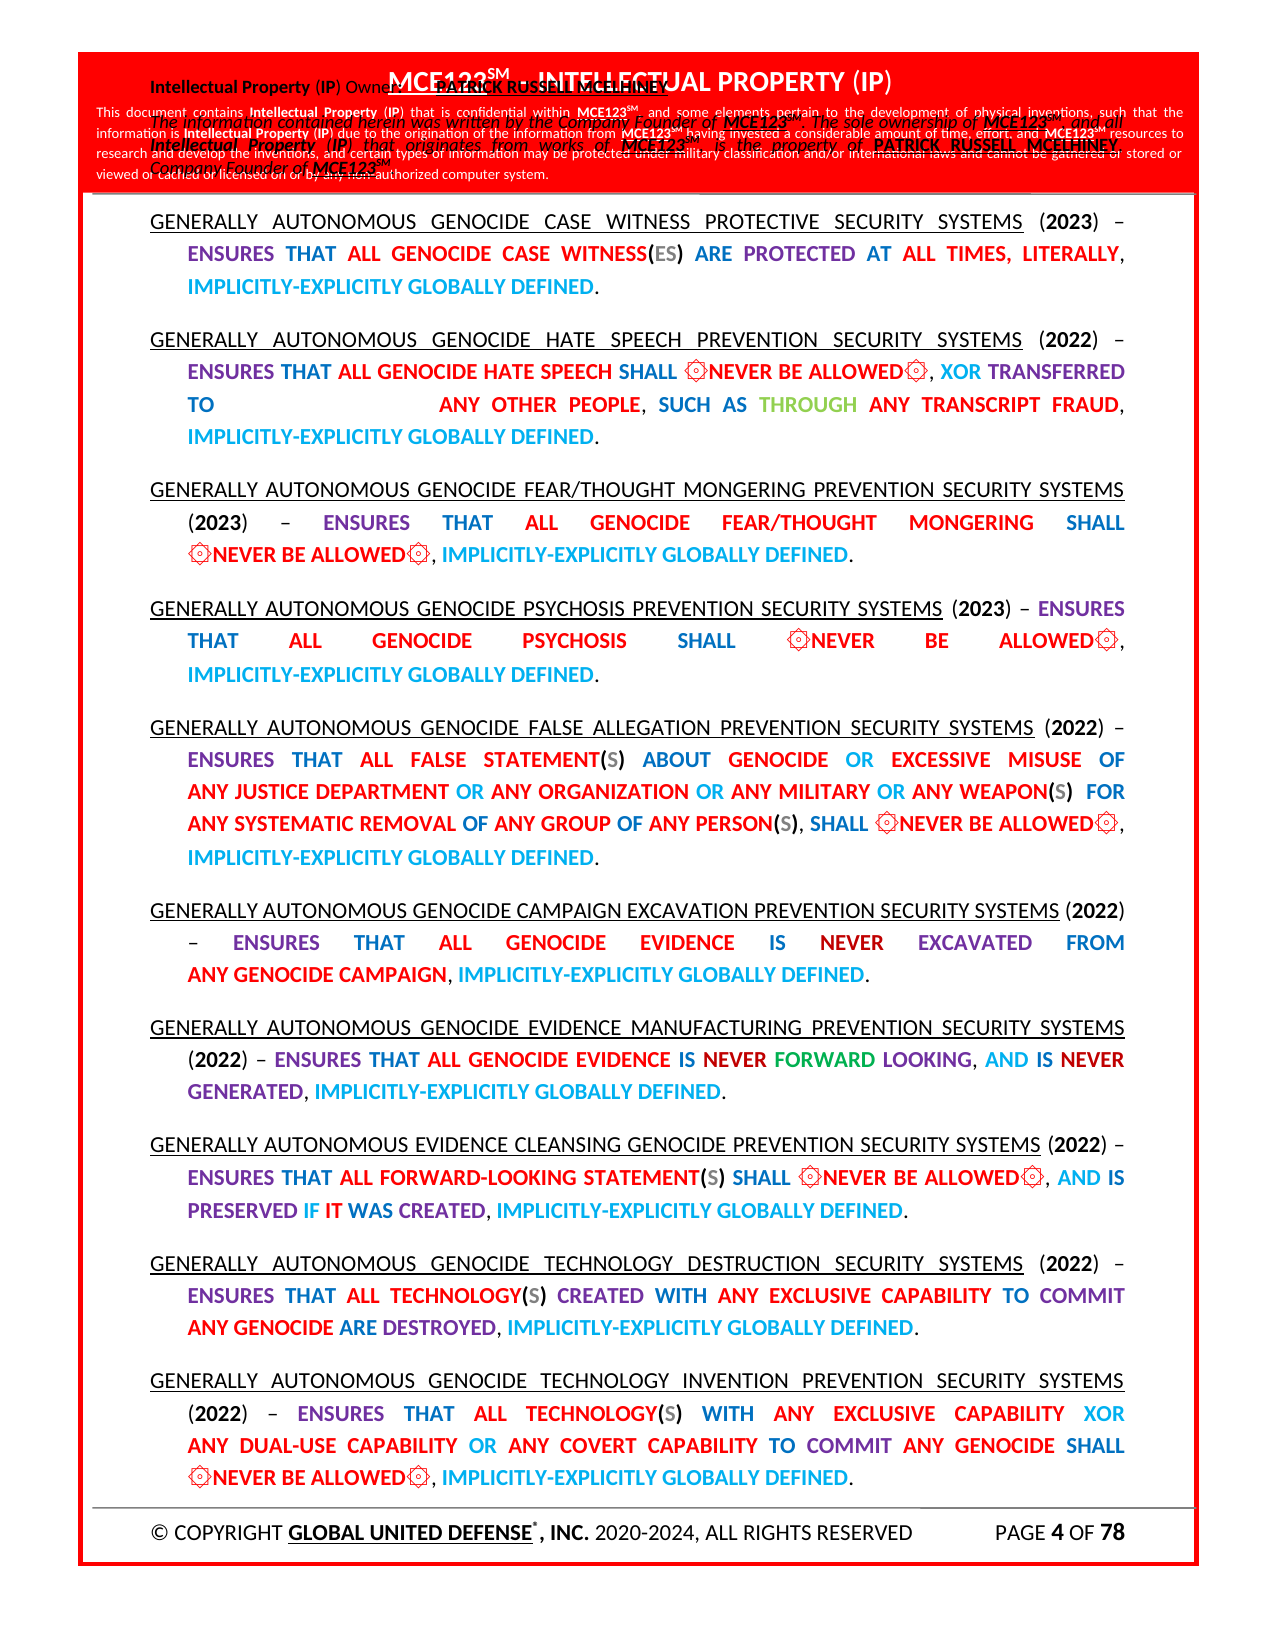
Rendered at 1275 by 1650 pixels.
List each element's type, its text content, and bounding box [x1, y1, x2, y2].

text GENERALLY AUTONOMOUS GENOCIDE CAMPAIGN EXCAVATION PREVENTION SECURITY SYSTEMS (2022) – ENSURES THAT ALL GENOCIDE EVIDENCE IS NEVER EXCAVATED FROM ANY GENOCIDE CAMPAIGN, IMPLICITLY-EXPLICITLY GLOBALLY DEFINED. [150, 896, 1125, 988]
text GENERALLY AUTONOMOUS GENOCIDE PSYCHOSIS PREVENTION SECURITY SYSTEMS (2023) – ENSURES THAT ALL GENOCIDE PSYCHOSIS SHALL ۞NEVER BE ALLOWED۞, IMPLICITLY-EXPLICITLY GLOBALLY DEFINED. [150, 594, 1125, 688]
text GENERALLY AUTONOMOUS GENOCIDE EVIDENCE MANUFACTURING PREVENTION SECURITY SYSTEMS (2022) – ENSURES THAT ALL GENOCIDE EVIDENCE IS NEVER FORWARD LOOKING, AND IS NEVER GENERATED, IMPLICITLY-EXPLICITLY GLOBALLY DEFINED. [150, 1039, 1125, 1106]
text GENERALLY AUTONOMOUS EVIDENCE CLEANSING GENOCIDE PREVENTION SECURITY SYSTEMS (2022) – ENSURES THAT ALL FORWARD-LOOKING STATEMENT(S) SHALL ۞NEVER BE ALLOWED۞, AND IS PRESERVED IF IT WAS CREATED, IMPLICITLY-EXPLICITLY GLOBALLY DEFINED. [150, 1131, 1125, 1224]
text GENERALLY AUTONOMOUS GENOCIDE FALSE ALLEGATION PREVENTION SECURITY SYSTEMS (2022) – ENSURES THAT ALL FALSE STATEMENT(S) ABOUT GENOCIDE OR EXCESSIVE MISUSE OF ANY JUSTICE DEPARTMENT OR ANY ORGANIZATION OR ANY MILITARY OR ANY WEAPON(S) FOR ANY SYSTEMATIC REMOVAL OF ANY GROUP OF ANY PERSON(S), SHALL ۞NEVER BE ALLOWED۞, IMPLICITLY-EXPLICITLY GLOBALLY DEFINED. [150, 713, 1125, 871]
text GENERALLY AUTONOMOUS GENOCIDE FEAR/THOUGHT MONGERING PREVENTION SECURITY SYSTEMS (2023) – ENSURES THAT ALL GENOCIDE FEAR/THOUGHT MONGERING SHALL ۞NEVER BE ALLOWED۞, IMPLICITLY-EXPLICITLY GLOBALLY DEFINED. [150, 476, 1125, 500]
text GENERALLY AUTONOMOUS GENOCIDE EVIDENCE MANUFACTURING PREVENTION SECURITY SYSTEMS (2022) – ENSURES THAT ALL GENOCIDE EVIDENCE IS NEVER FORWARD LOOKING, AND IS NEVER GENERATED, IMPLICITLY-EXPLICITLY GLOBALLY DEFINED. [150, 1013, 1125, 1037]
text GENERALLY AUTONOMOUS GENOCIDE TECHNOLOGY INVENTION PREVENTION SECURITY SYSTEMS (2022) – ENSURES THAT ALL TECHNOLOGY(S) WITH ANY EXCLUSIVE CAPABILITY XOR ANY DUAL-USE CAPABILITY OR ANY COVERT CAPABILITY TO COMMIT ANY GENOCIDE SHALL ۞NEVER BE ALLOWED۞, IMPLICITLY-EXPLICITLY GLOBALLY DEFINED. [150, 1392, 1125, 1492]
text GENERALLY AUTONOMOUS GENOCIDE HATE SPEECH PREVENTION SECURITY SYSTEMS (2022) – ENSURES THAT ALL GENOCIDE HATE SPEECH SHALL ۞NEVER BE ALLOWED۞, XOR TRANSFERRED TO ANY OTHER PEOPLE, SUCH AS THROUGH ANY TRANSCRIPT FRAUD, IMPLICITLY-EXPLICITLY GLOBALLY DEFINED. [150, 325, 1125, 451]
text GENERALLY AUTONOMOUS GENOCIDE FEAR/THOUGHT MONGERING PREVENTION SECURITY SYSTEMS (2023) – ENSURES THAT ALL GENOCIDE FEAR/THOUGHT MONGERING SHALL ۞NEVER BE ALLOWED۞, IMPLICITLY-EXPLICITLY GLOBALLY DEFINED. [150, 501, 1125, 569]
text GENERALLY AUTONOMOUS GENOCIDE CASE WITNESS PROTECTIVE SECURITY SYSTEMS (2023) – ENSURES THAT ALL GENOCIDE CASE WITNESS(ES) ARE PROTECTED AT ALL TIMES, LITERALLY, IMPLICITLY-EXPLICITLY GLOBALLY DEFINED. [150, 207, 1125, 300]
text GENERALLY AUTONOMOUS GENOCIDE TECHNOLOGY INVENTION PREVENTION SECURITY SYSTEMS (2022) – ENSURES THAT ALL TECHNOLOGY(S) WITH ANY EXCLUSIVE CAPABILITY XOR ANY DUAL-USE CAPABILITY OR ANY COVERT CAPABILITY TO COMMIT ANY GENOCIDE SHALL ۞NEVER BE ALLOWED۞, IMPLICITLY-EXPLICITLY GLOBALLY DEFINED. [150, 1366, 1125, 1391]
text GENERALLY AUTONOMOUS GENOCIDE TECHNOLOGY DESTRUCTION SECURITY SYSTEMS (2022) – ENSURES THAT ALL TECHNOLOGY(S) CREATED WITH ANY EXCLUSIVE CAPABILITY TO COMMIT ANY GENOCIDE ARE DESTROYED, IMPLICITLY-EXPLICITLY GLOBALLY DEFINED. [150, 1249, 1125, 1341]
